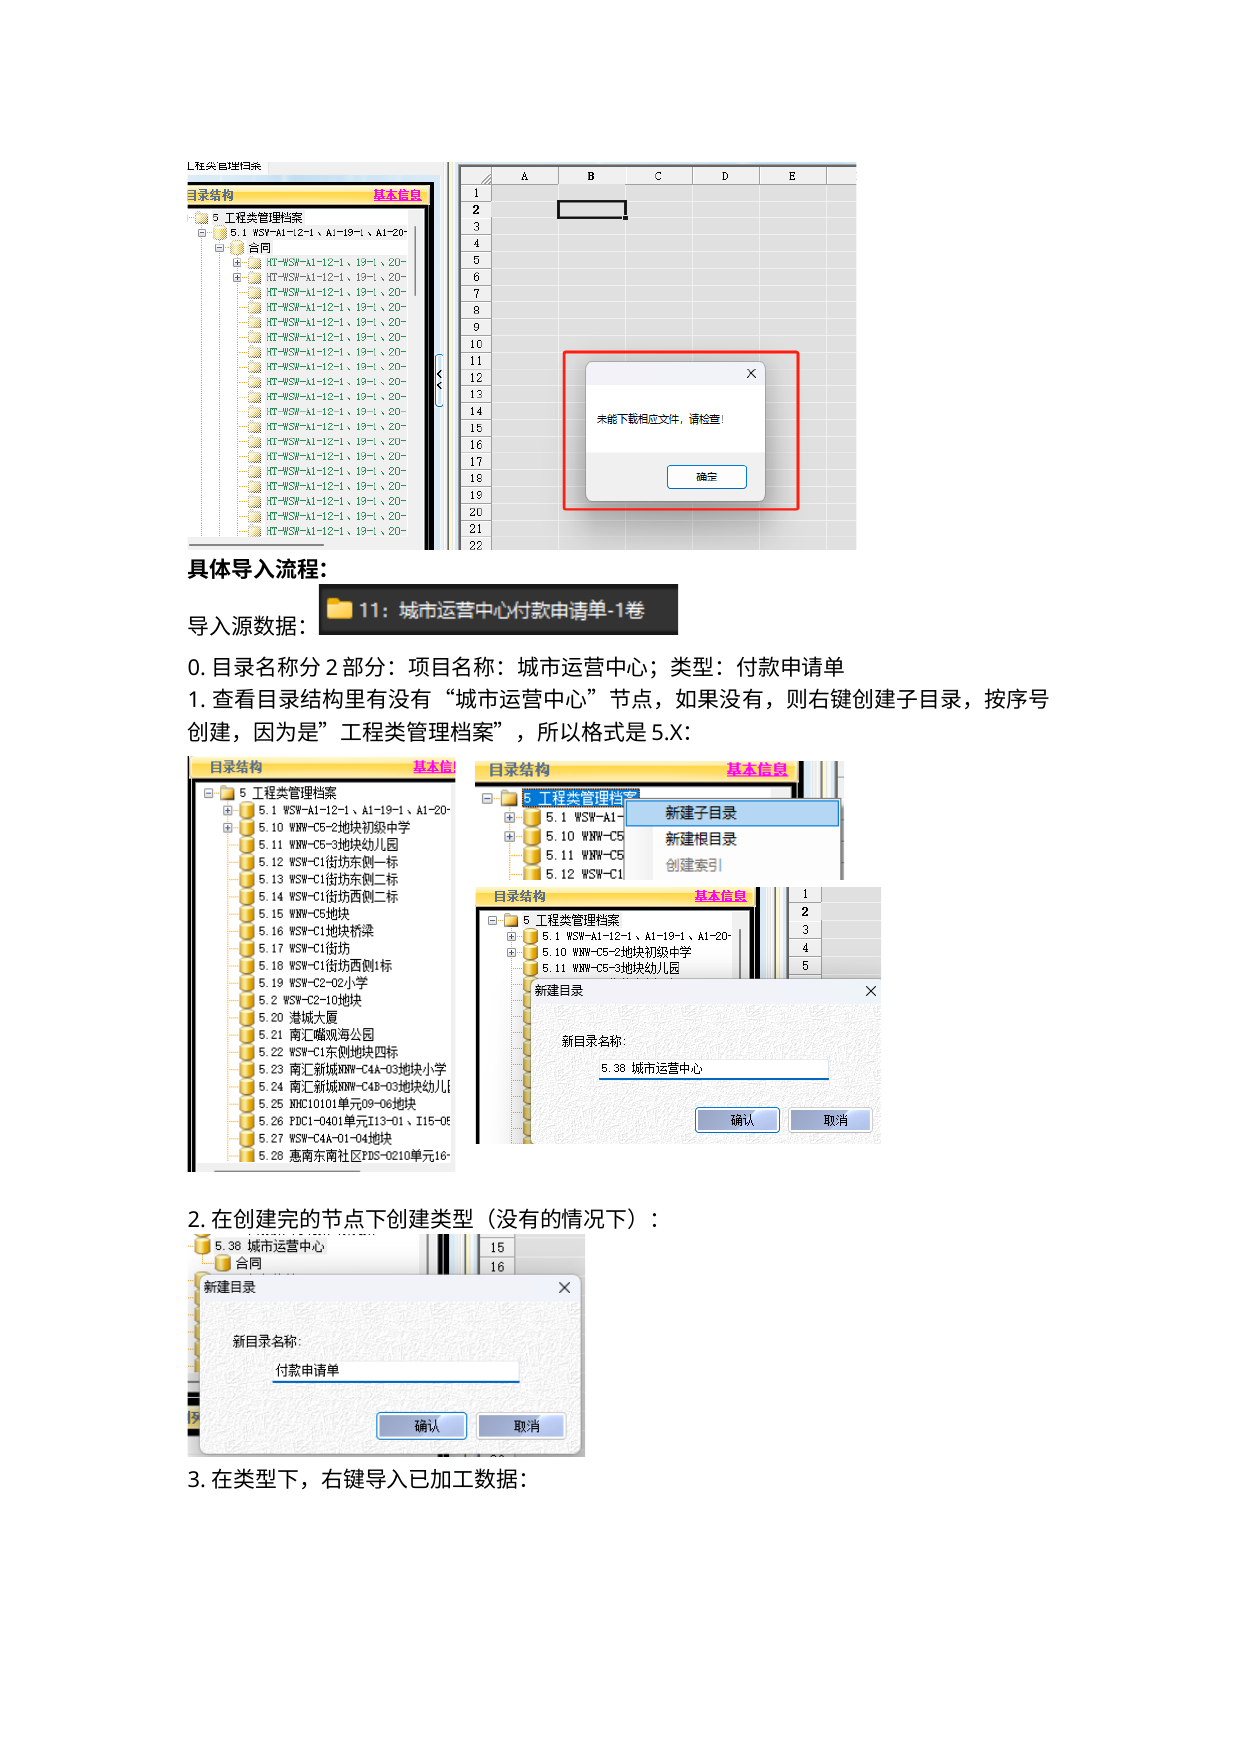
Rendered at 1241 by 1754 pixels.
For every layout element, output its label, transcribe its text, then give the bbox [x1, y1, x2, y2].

picture [475, 761, 845, 880]
picture [475, 887, 882, 1144]
picture [187, 1234, 586, 1457]
text 1. 查看目录结构里有没有“城市运营中心”节点，如果没有，则右键创建子目录，按序号创建，因为是”工程类管理档案”，所以格式是5.X： [187, 682, 1053, 747]
picture [187, 162, 857, 550]
text 3. 在类型下，右键导入已加工数据： [187, 1462, 1053, 1494]
picture [318, 584, 679, 635]
text 具体导入流程： [187, 552, 1053, 584]
picture [187, 756, 456, 1172]
text 2. 在创建完的节点下创建类型（没有的情况下）： [187, 1202, 1053, 1234]
text 0. 目录名称分2部分：项目名称：城市运营中心；类型：付款申请单 [187, 649, 1053, 682]
